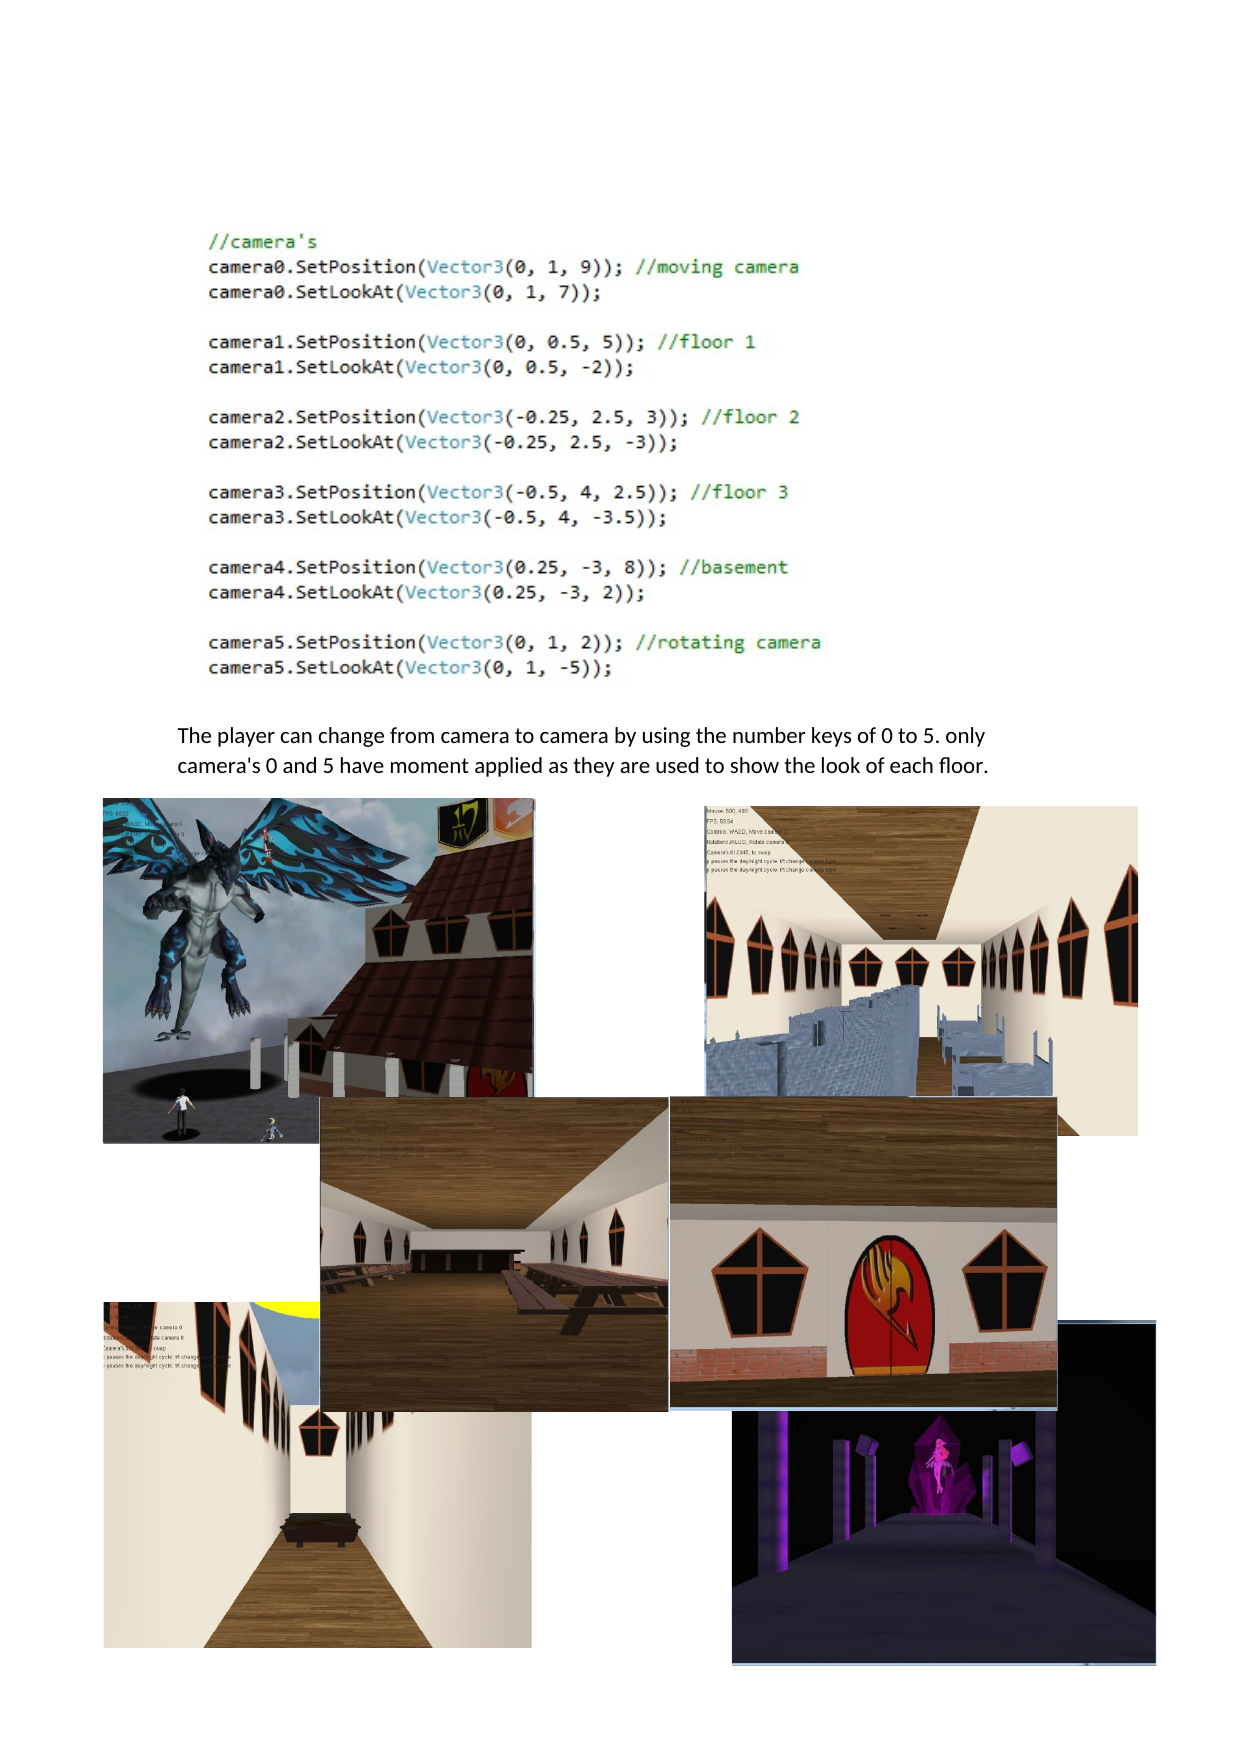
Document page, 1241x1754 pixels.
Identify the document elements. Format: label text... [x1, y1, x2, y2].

picture [102, 798, 1157, 1664]
text The player can change from camera to camera by using the number keys of 0 to 5. only camera's 0 and 5 have moment applied as they are used to show the look of each floor. [177, 721, 1063, 779]
picture [177, 206, 914, 702]
